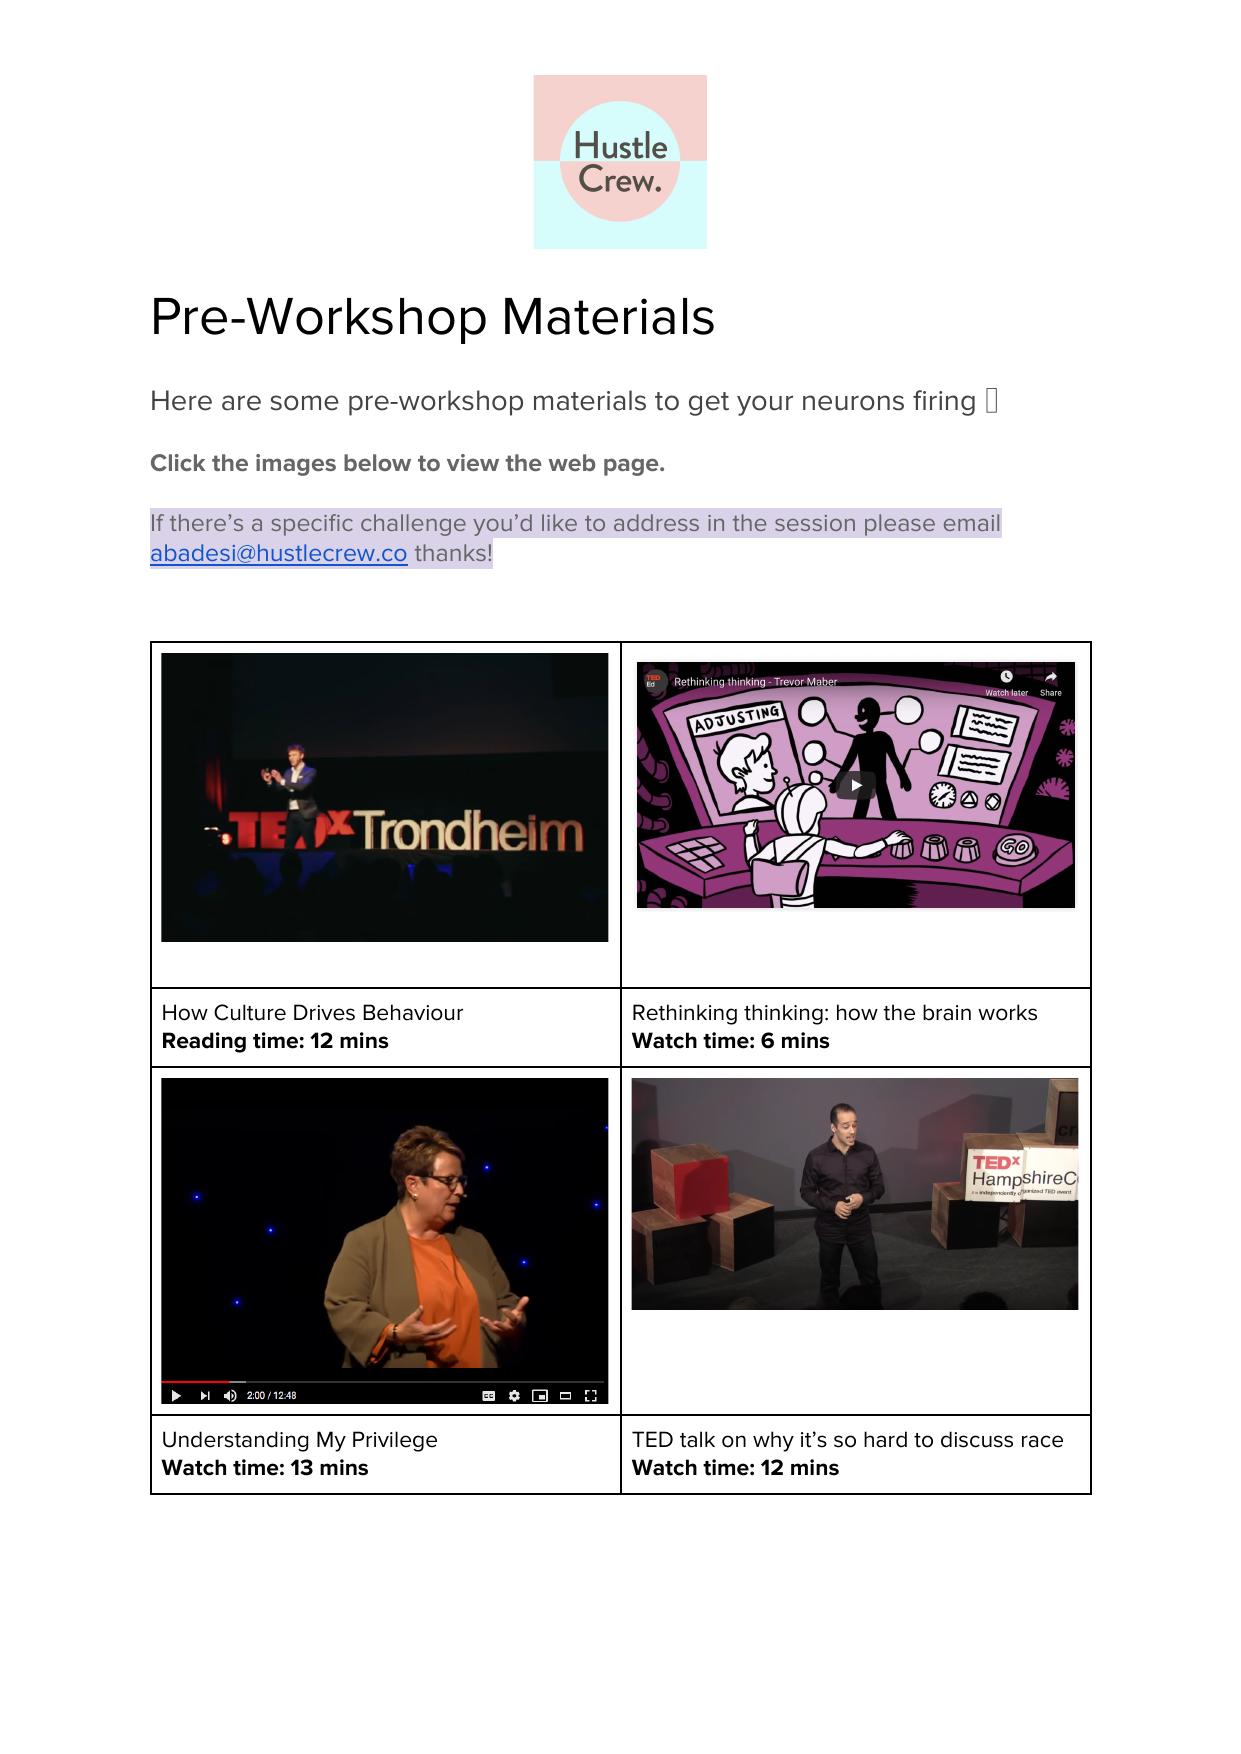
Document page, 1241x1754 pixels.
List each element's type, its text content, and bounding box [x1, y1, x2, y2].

title Pre-Workshop Materials [150, 284, 1090, 350]
picture [161, 1078, 609, 1404]
picture [631, 653, 1079, 912]
table_header [622, 643, 1090, 987]
table_cell How Culture Drives Behaviour Reading time: 12 mins [152, 989, 620, 1066]
table_cell [622, 1068, 1090, 1414]
subtitle If there’s a specific challenge you’d like to address in the session please email abadesi@hustlecrew.co thanks! [493, 508, 1090, 569]
table_header [152, 643, 620, 987]
table_cell Understanding My Privilege Watch time: 13 mins [152, 1416, 620, 1493]
picture [533, 75, 707, 249]
table_cell TED talk on why it’s so hard to discuss race Watch time: 12 mins [622, 1416, 1090, 1493]
table_cell [152, 1068, 620, 1414]
picture [631, 1078, 1079, 1310]
subtitle Click the images below to view the web page. [150, 448, 1090, 479]
subtitle Here are some pre-workshop materials to get your neurons firing 🔥 [150, 384, 1090, 419]
table_cell Rethinking thinking: how the brain works Watch time: 6 mins [622, 989, 1090, 1066]
picture [161, 653, 609, 942]
